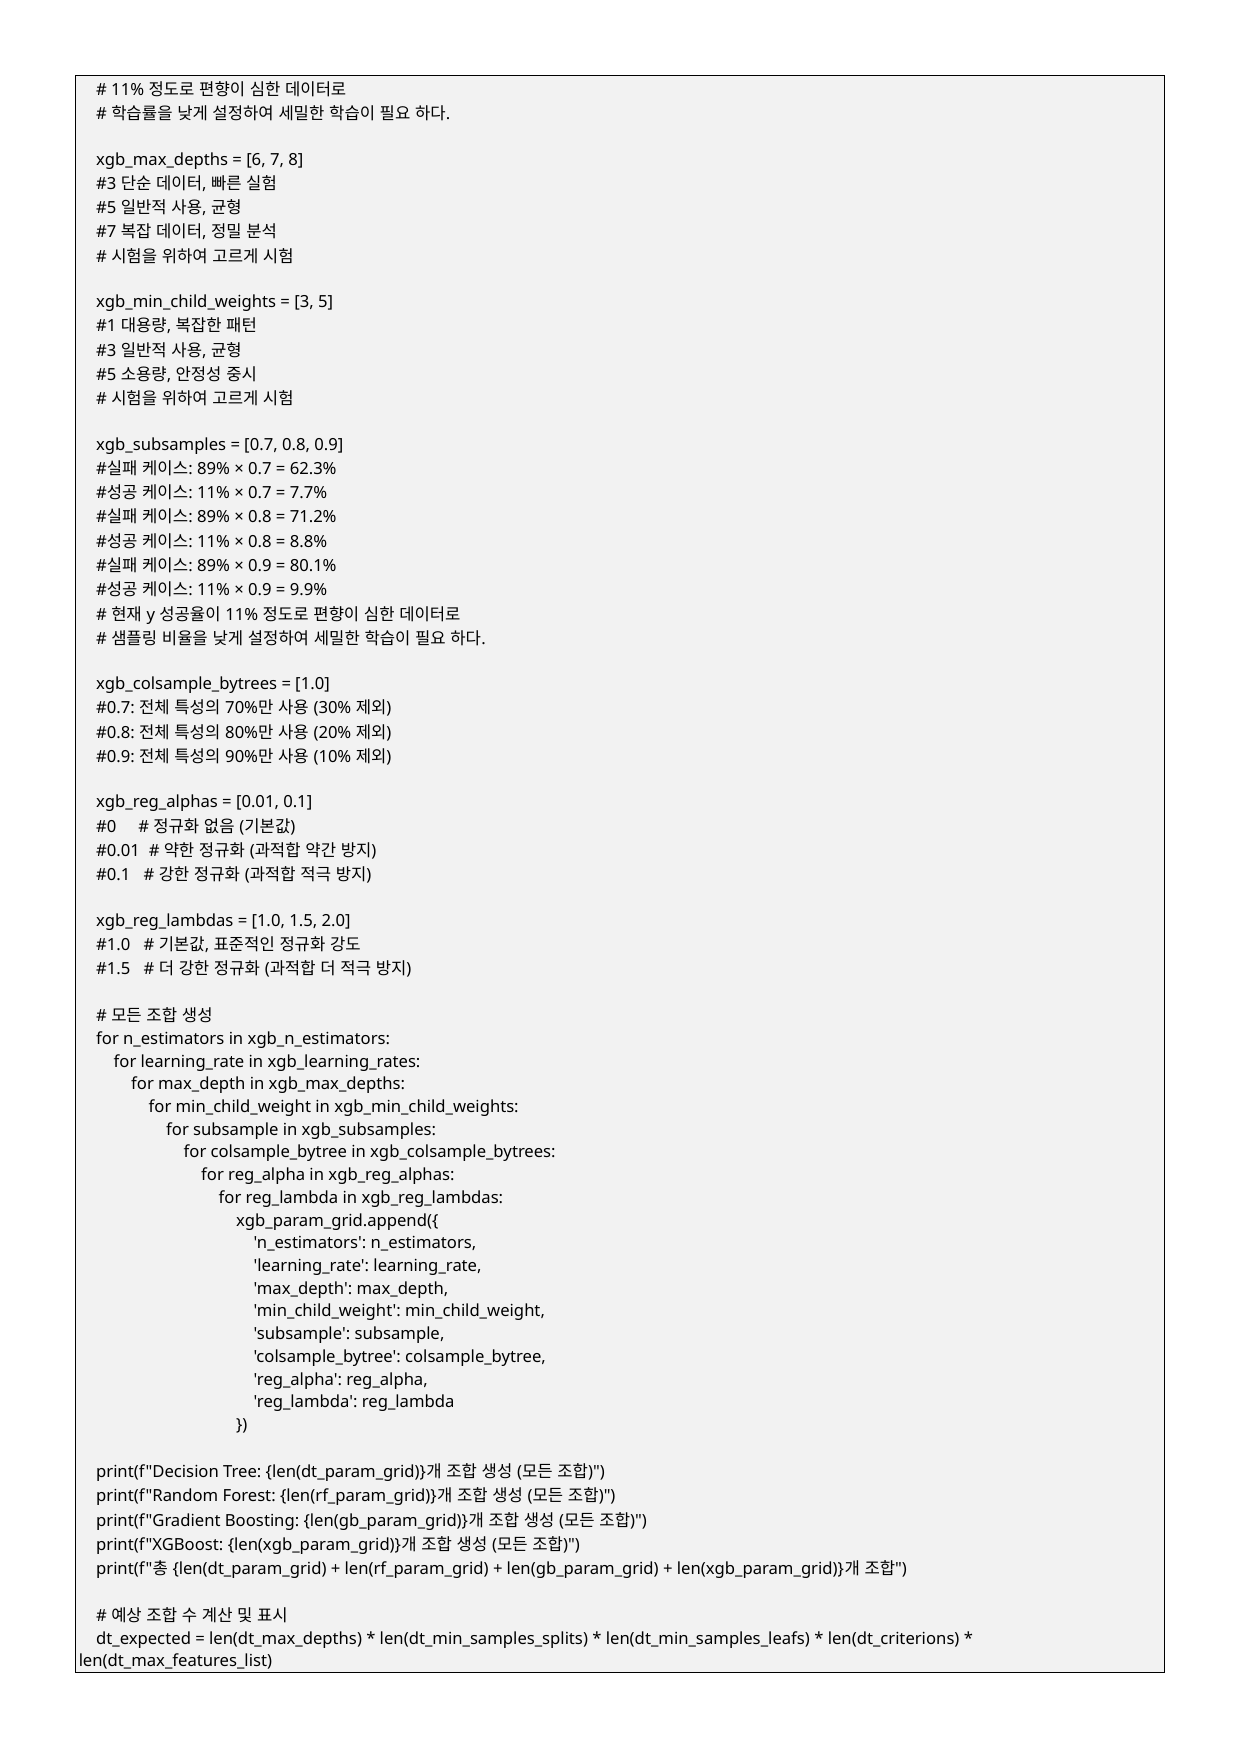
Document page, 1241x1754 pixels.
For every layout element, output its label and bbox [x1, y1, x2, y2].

table_header [76, 76, 1164, 1672]
